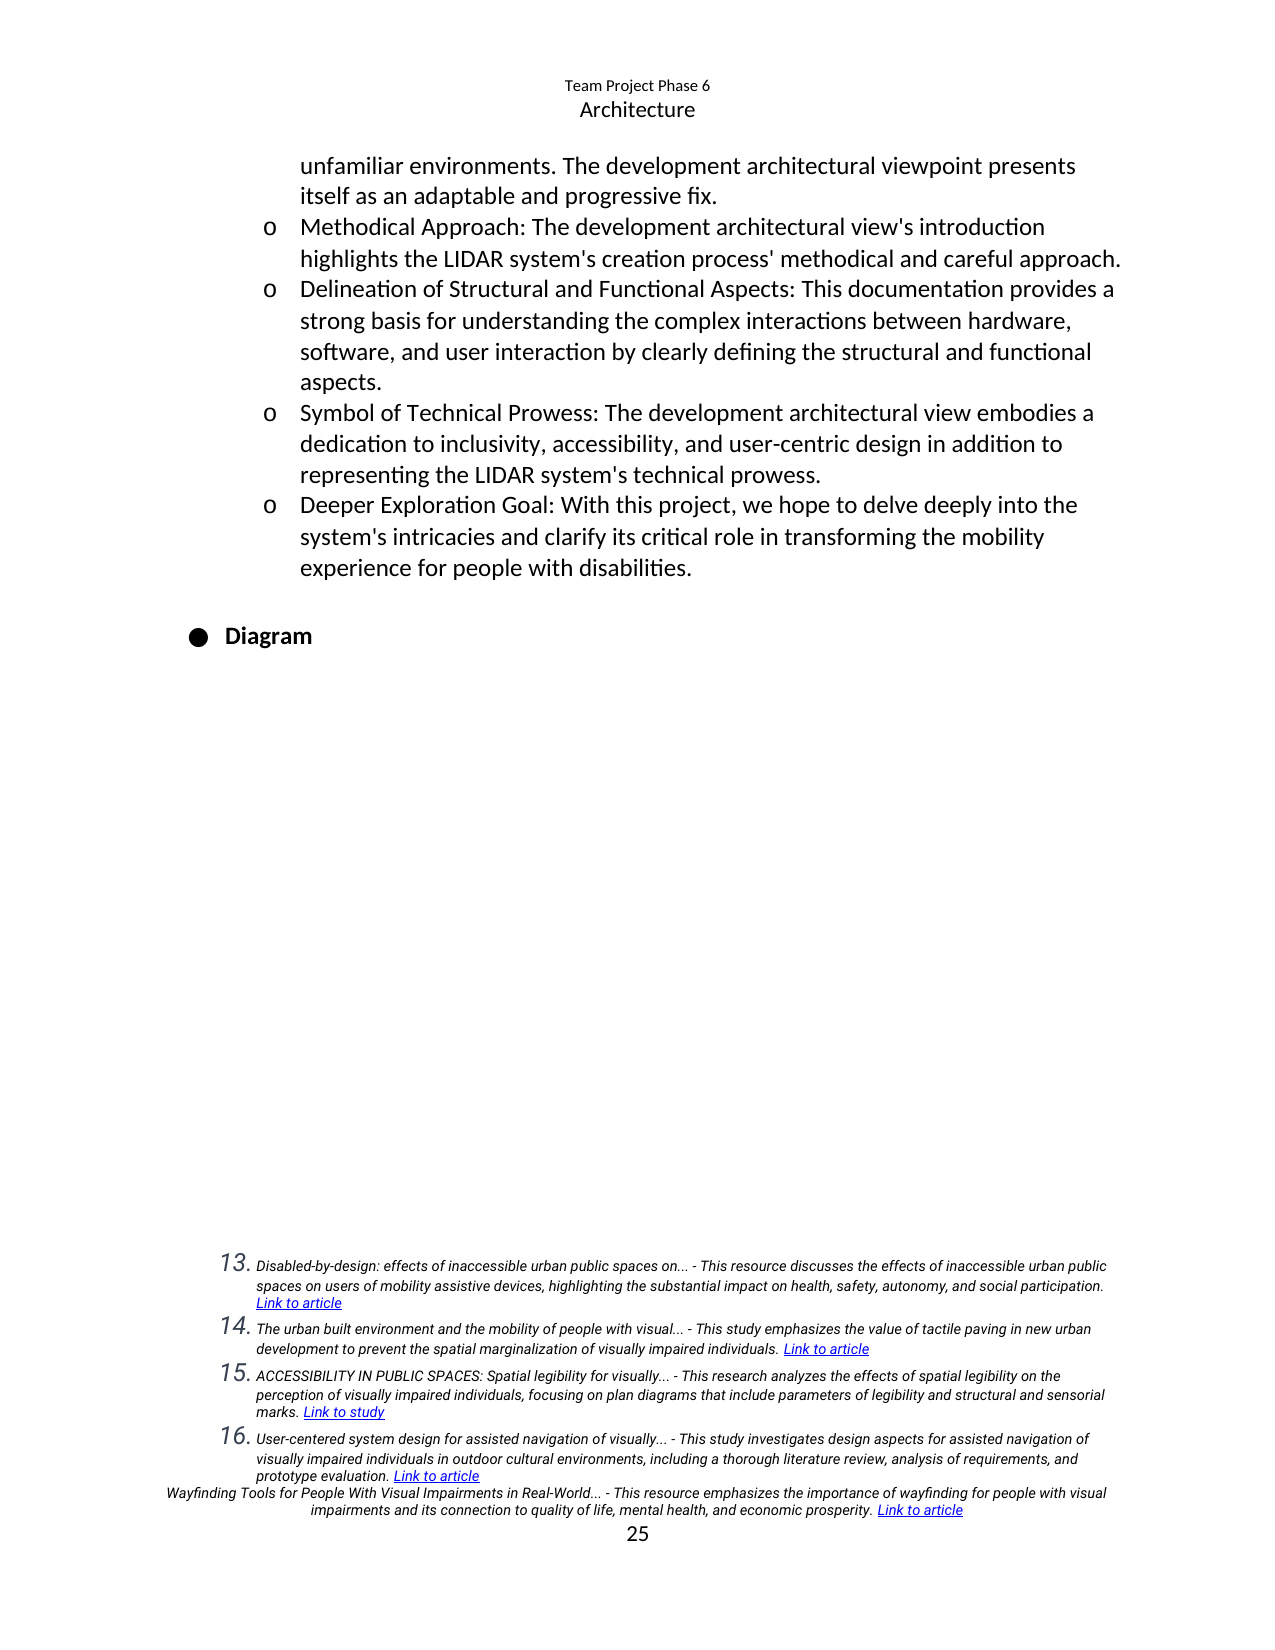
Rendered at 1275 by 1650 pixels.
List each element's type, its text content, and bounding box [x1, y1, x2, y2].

list Symbol of Technical Prowess: The development architectural view embodies a dedication to inclusivity, accessibility, and user-centric design in addition to representing the LIDAR system's technical prowess. [262, 397, 1125, 489]
list Diagram [187, 607, 1125, 658]
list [262, 150, 1125, 211]
list Delineation of Structural and Functional Aspects: This documentation provides a strong basis for understanding the complex interactions between hardware, software, and user interaction by clearly defining the structural and functional aspects. [262, 273, 1125, 397]
list Methodical Approach: The development architectural view's introduction highlights the LIDAR system's creation process' methodical and careful approach. [262, 211, 1125, 273]
list Deeper Exploration Goal: With this project, we hope to delve deeply into the system's intricacies and clarify its critical role in transforming the mobility experience for people with disabilities. [262, 489, 1125, 582]
